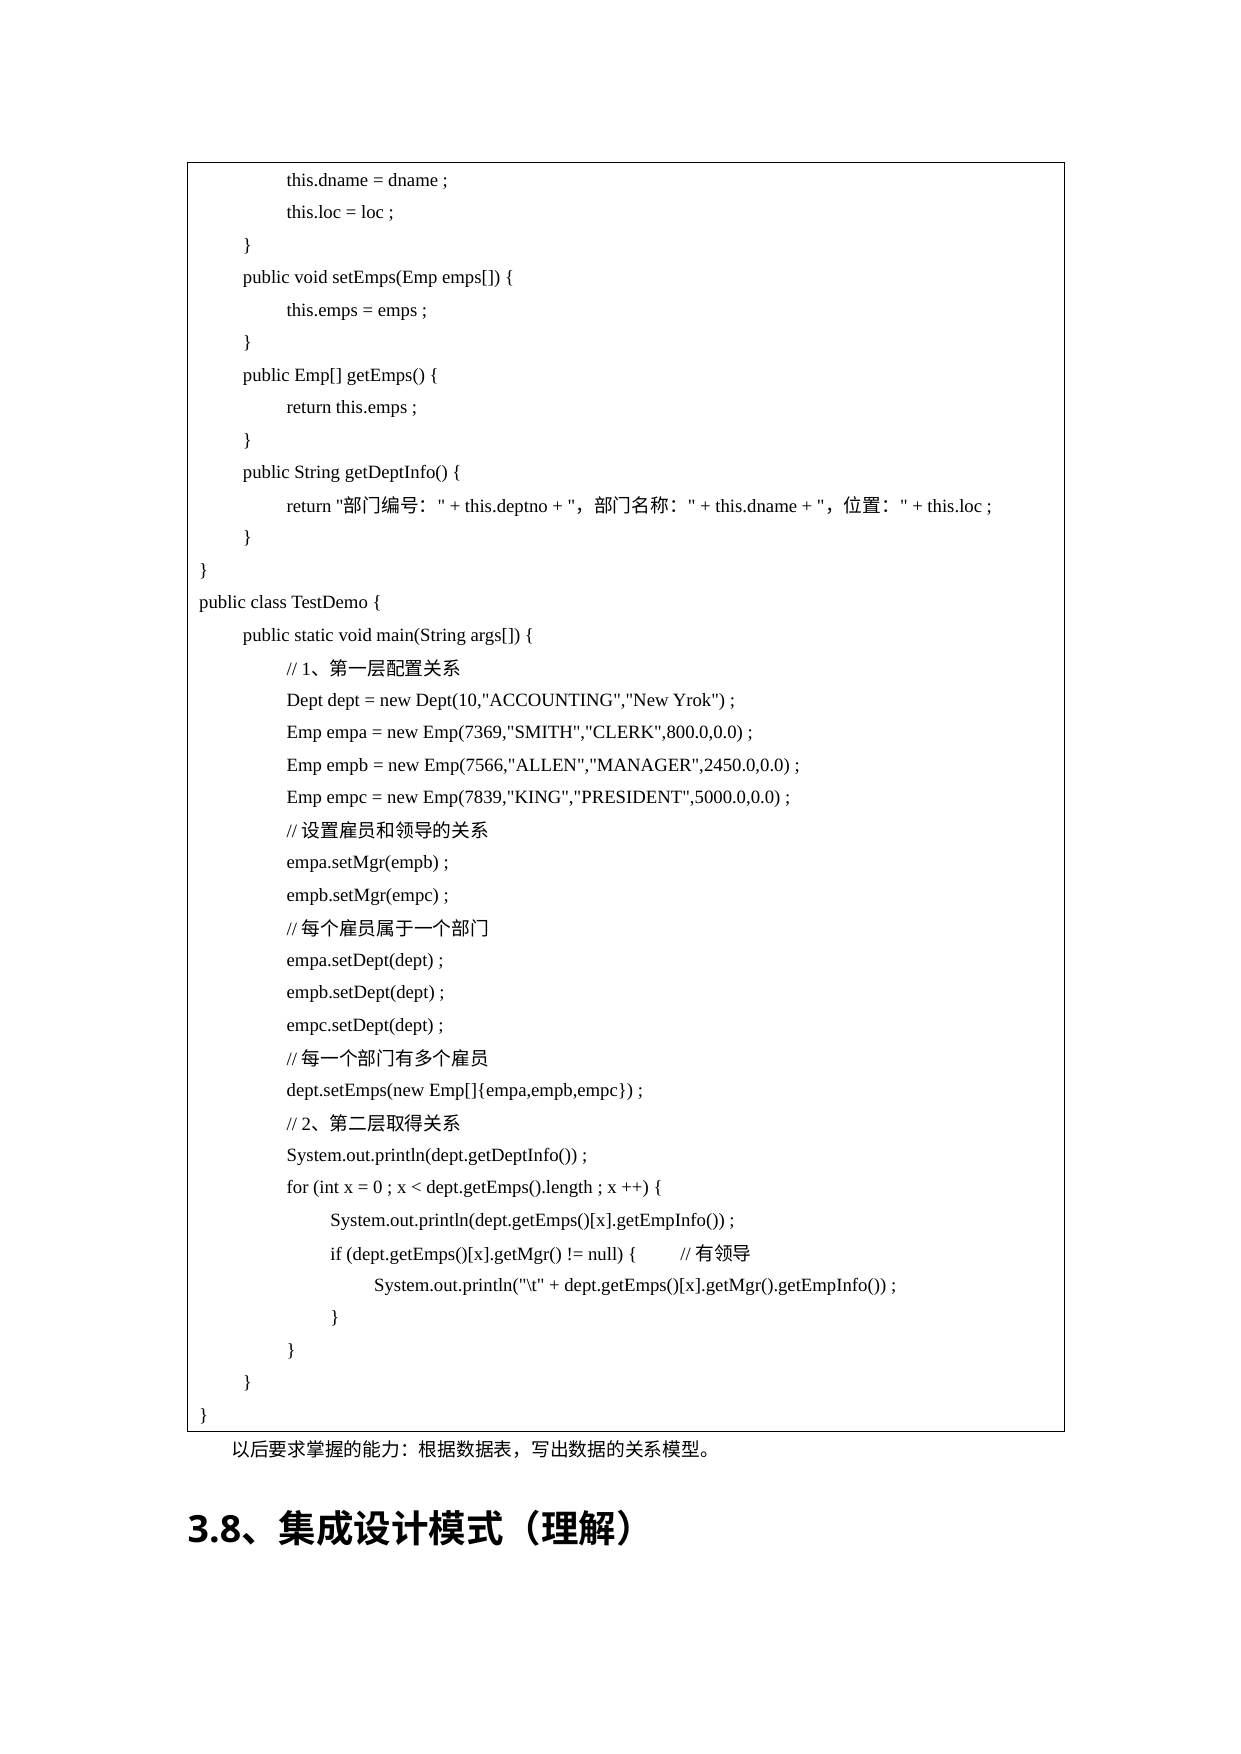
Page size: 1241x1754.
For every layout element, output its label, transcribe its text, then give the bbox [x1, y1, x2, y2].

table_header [188, 163, 1064, 1431]
subtitle 3.8、集成设计模式（理解） [187, 1493, 1053, 1558]
text 以后要求掌握的能力：根据数据表，写出数据的关系模型。 [187, 1432, 1053, 1464]
